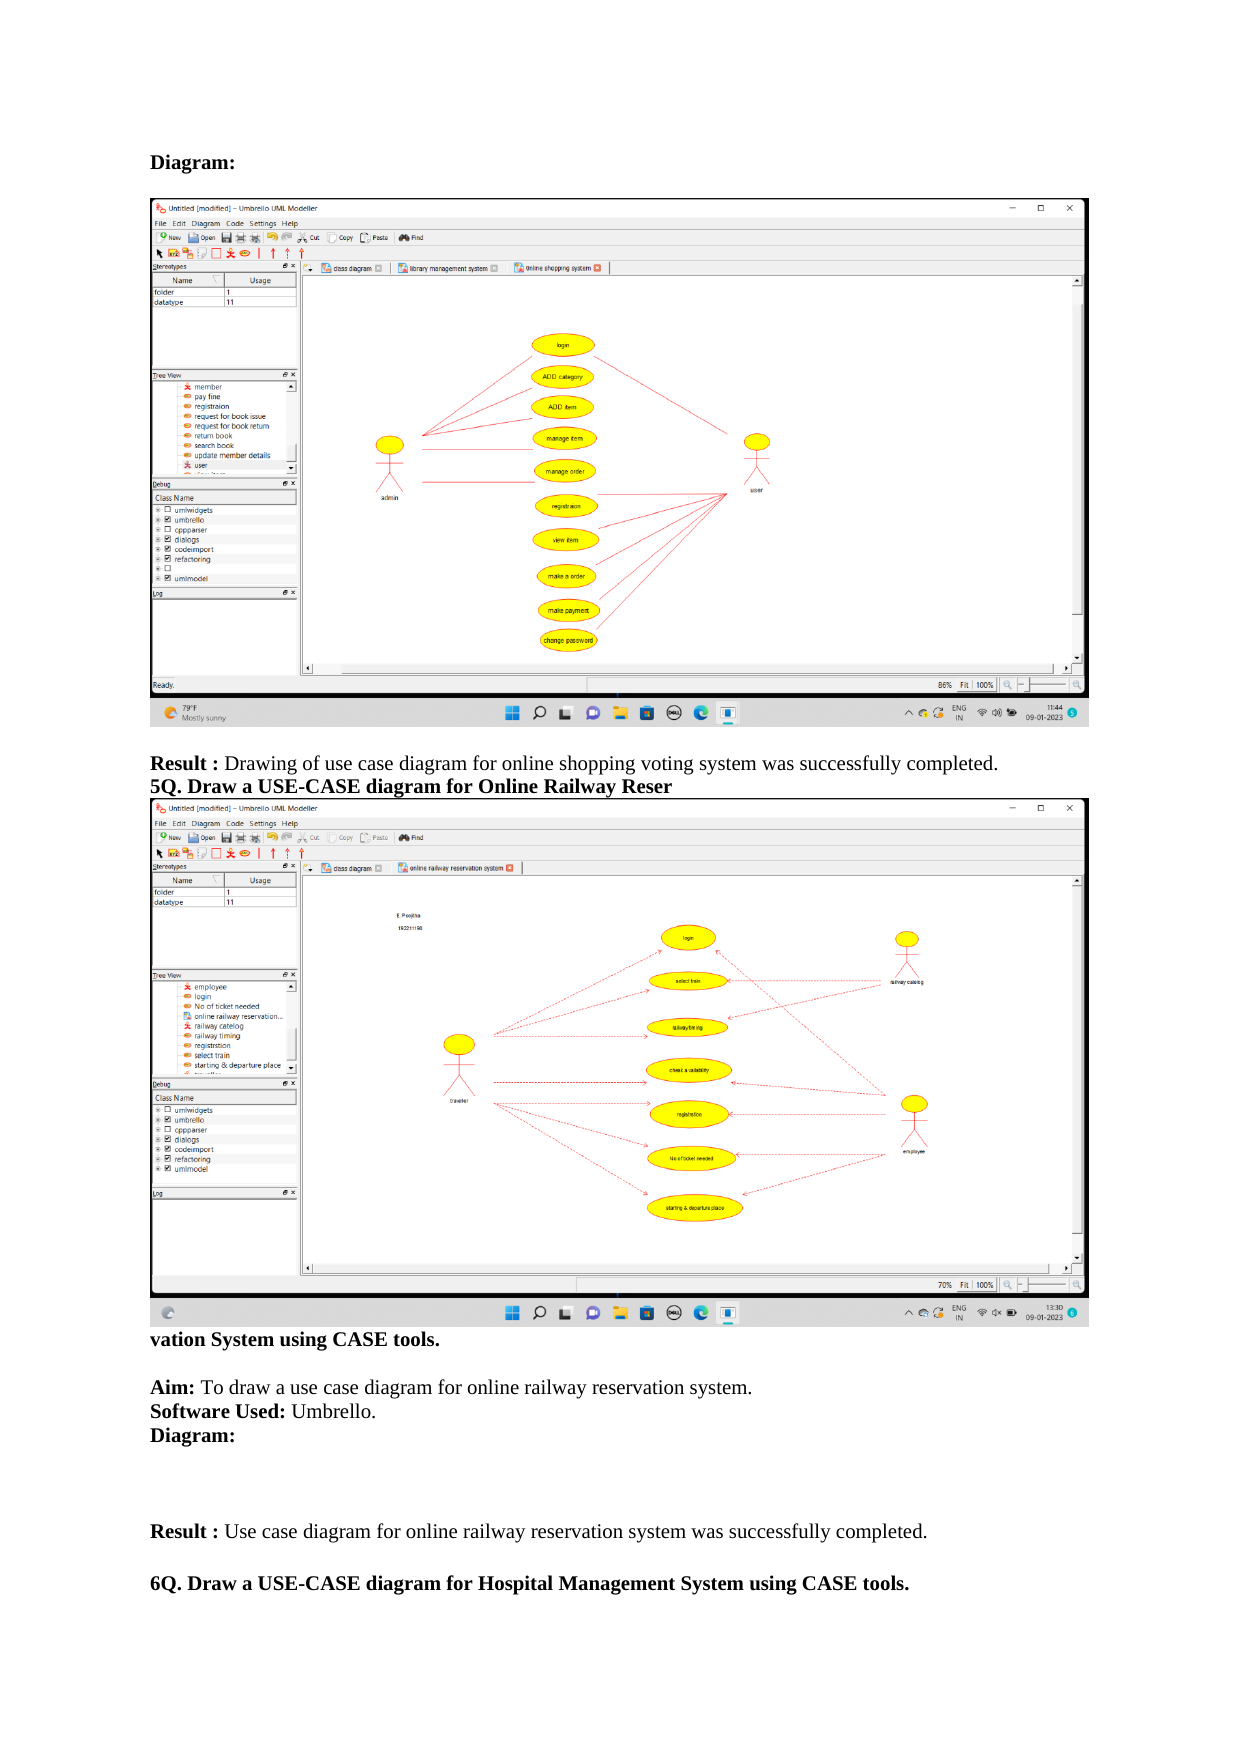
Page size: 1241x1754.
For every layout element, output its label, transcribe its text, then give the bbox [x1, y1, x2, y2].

text Diagram: [150, 150, 1090, 174]
text Aim: To draw a use case diagram for online railway reservation system. [150, 1375, 1090, 1399]
text Result : Drawing of use case diagram for online shopping voting system was successfully completed. [150, 750, 1090, 774]
picture [150, 198, 1089, 727]
picture [150, 798, 1089, 1327]
text 6Q. Draw a USE-CASE diagram for Hospital Management System using CASE tools. [150, 1571, 1090, 1595]
text Diagram: [150, 1423, 1090, 1447]
text Result : Use case diagram for online railway reservation system was successfully completed. [150, 1519, 1090, 1543]
text Software Used: Umbrello. [150, 1399, 1090, 1423]
